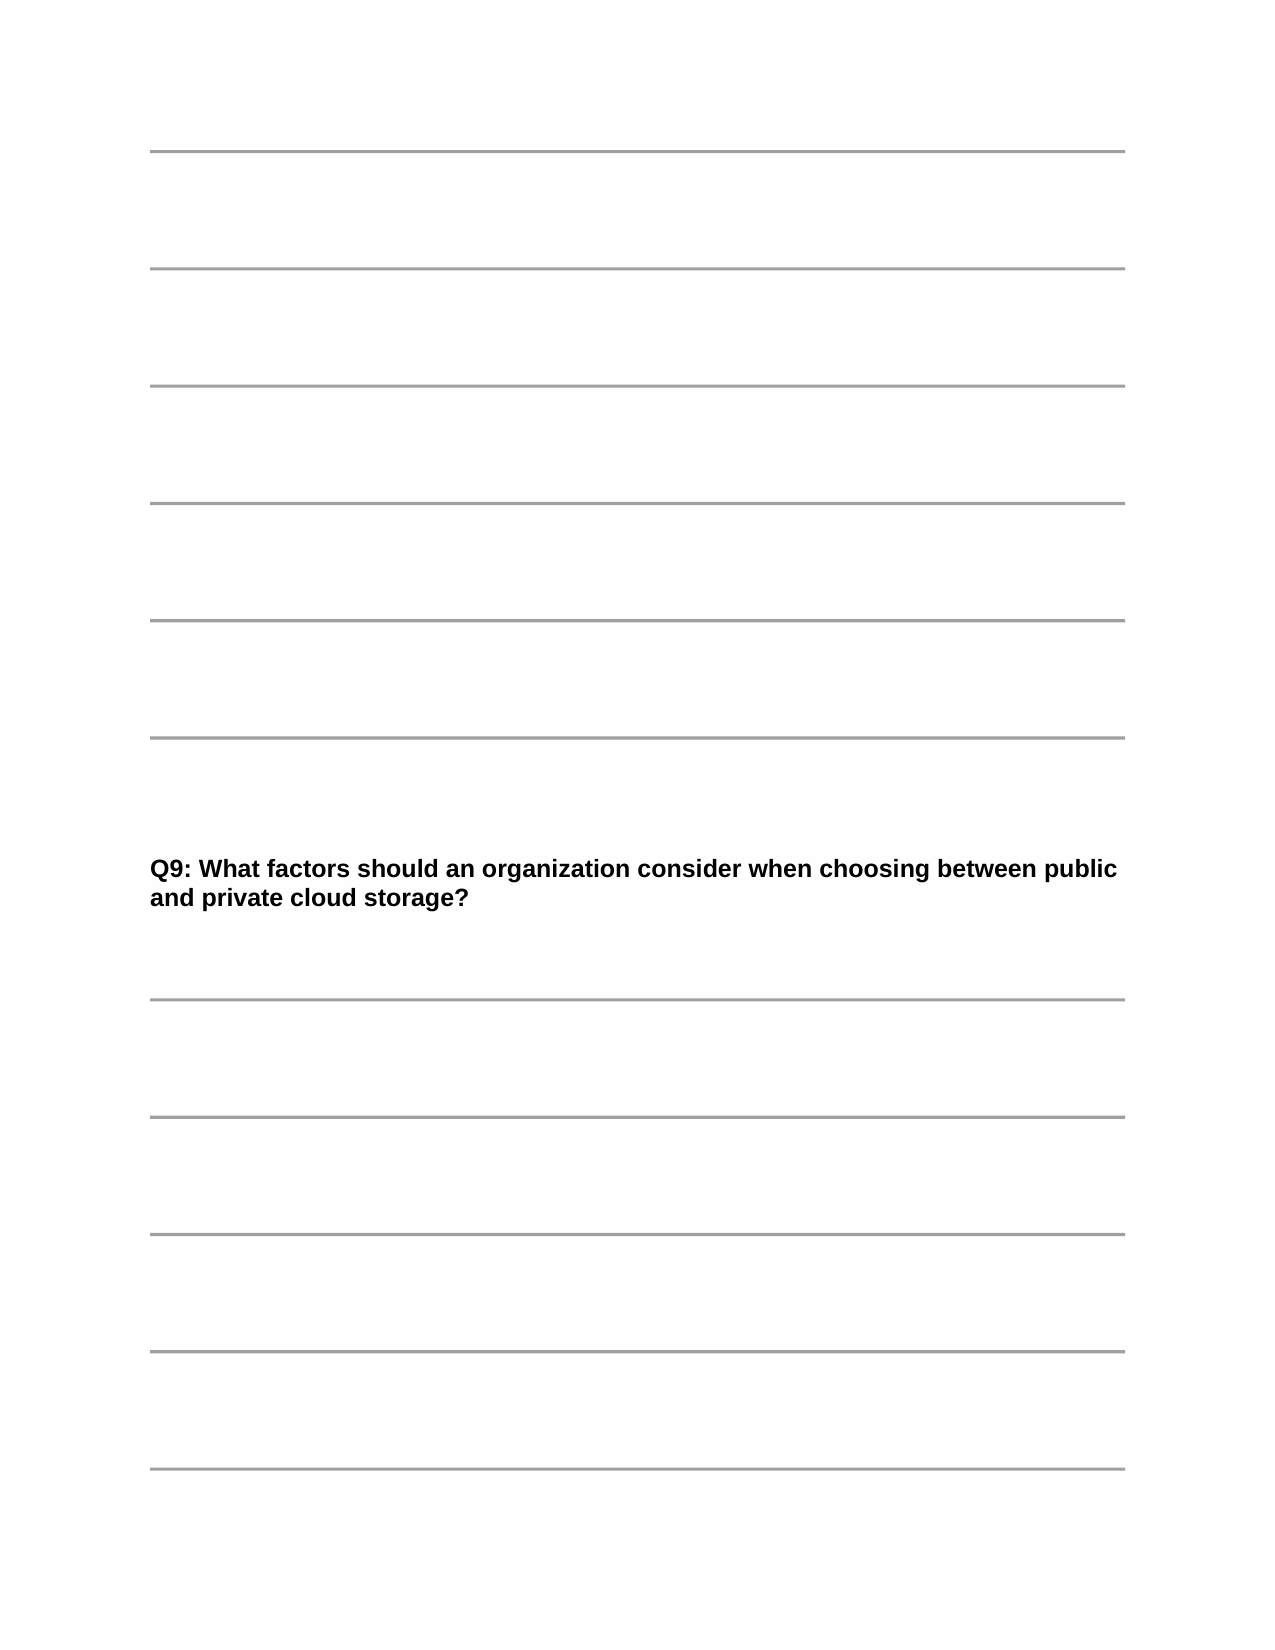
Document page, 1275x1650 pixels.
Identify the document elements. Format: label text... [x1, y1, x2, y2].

text Q9: What factors should an organization consider when choosing between public and private cloud storage? [150, 854, 1125, 911]
